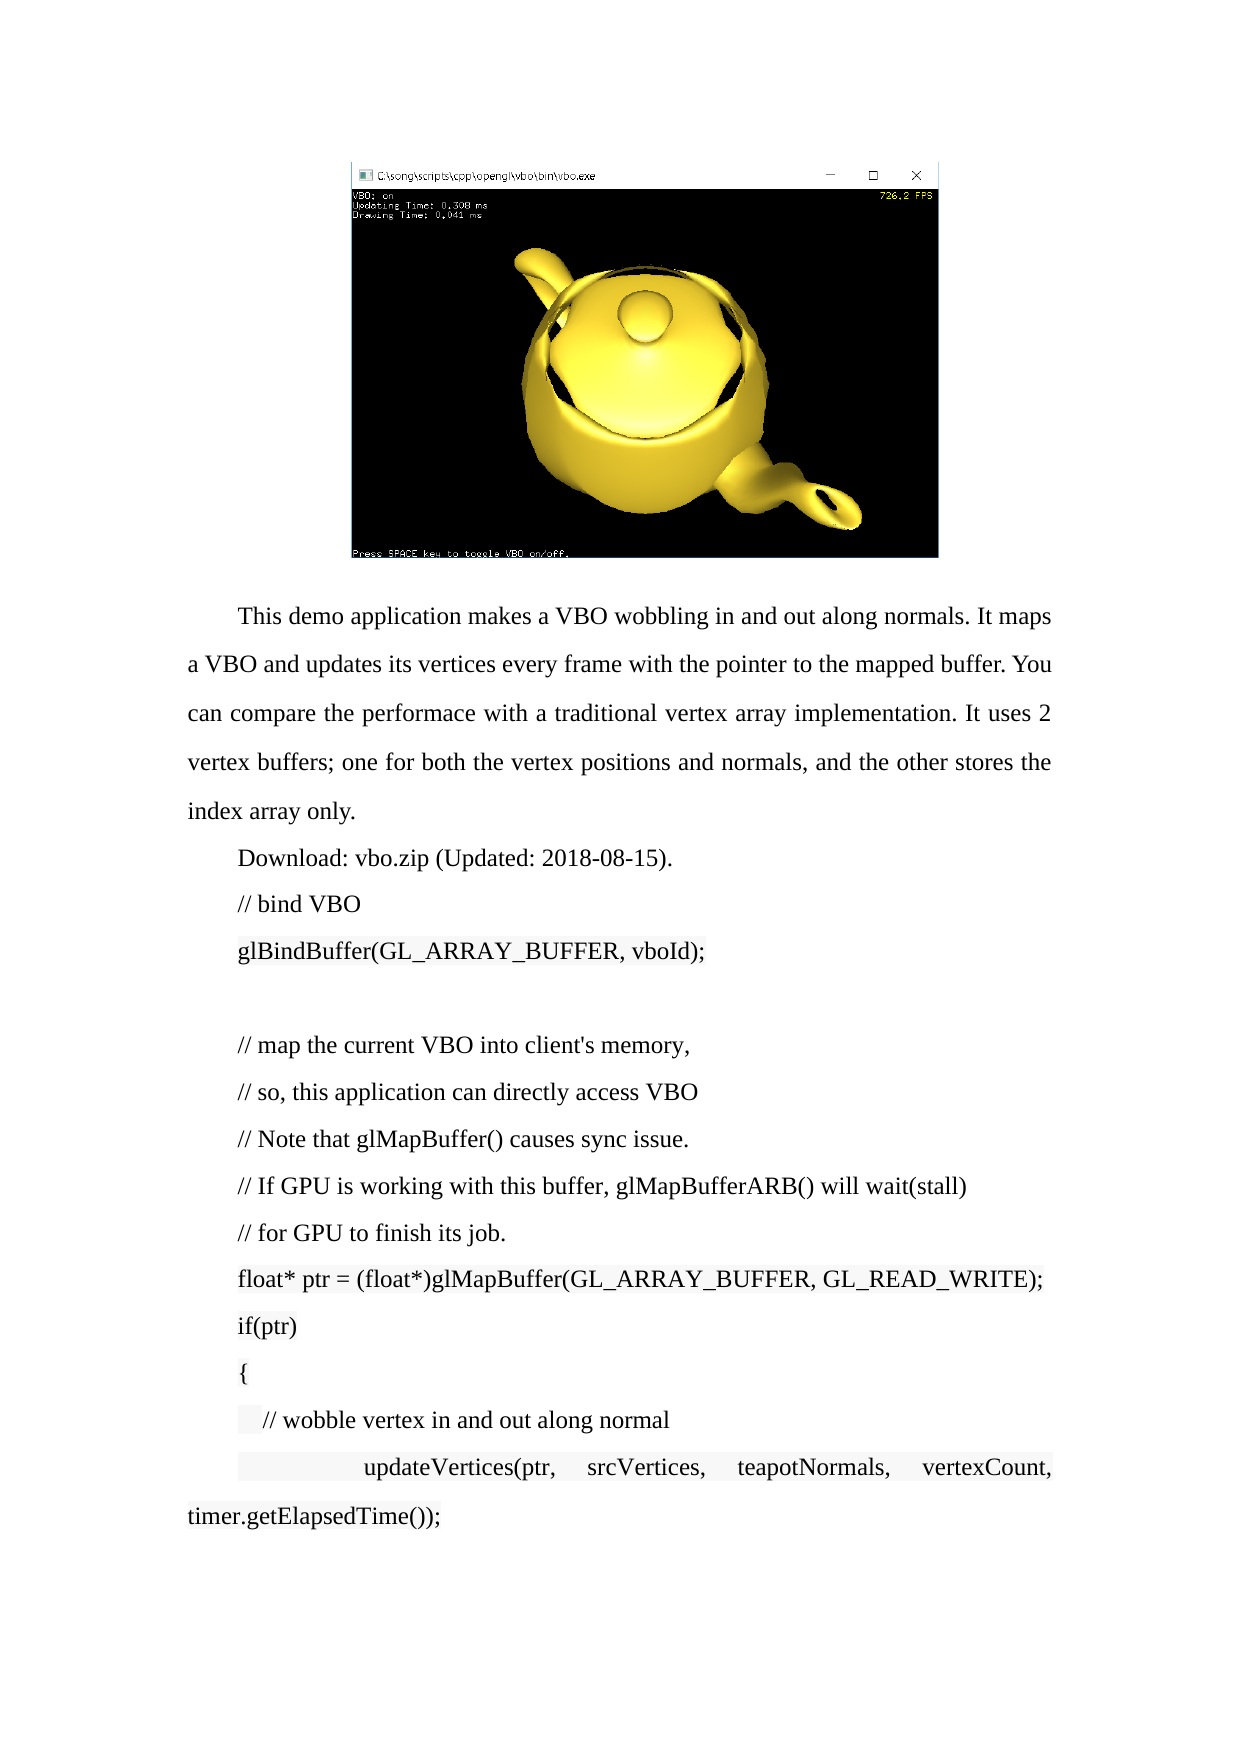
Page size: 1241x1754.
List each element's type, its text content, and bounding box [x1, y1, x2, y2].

text // so, this application can directly access VBO [187, 1075, 1053, 1108]
text float* ptr = (float*)glMapBuffer(GL_ARRAY_BUFFER, GL_READ_WRITE); [187, 1263, 1053, 1295]
text This demo application makes a VBO wobbling in and out along normals. It maps a VBO and updates its vertices every frame with the pointer to the mapped buffer. You can compare the performace with a traditional vertex array implementation. It uses 2 vertex buffers; one for both the vertex positions and normals, and the other stores the index array only. [187, 599, 1053, 826]
text // wobble vertex in and out along normal [187, 1403, 1053, 1436]
text { [187, 1356, 1053, 1389]
text // Note that glMapBuffer() causes sync issue. [187, 1122, 1053, 1154]
text if(ptr) [187, 1309, 1053, 1342]
text Download: vbo.zip (Updated: 2018-08-15). [187, 841, 1053, 873]
picture [351, 162, 939, 558]
text // map the current VBO into client's memory, [187, 1028, 1053, 1061]
text // If GPU is working with this buffer, glMapBufferARB() will wait(stall) [187, 1169, 1053, 1201]
text updateVertices(ptr, srcVertices, teapotNormals, vertexCount, timer.getElapsedTime()); [187, 1450, 1053, 1531]
text // for GPU to finish its job. [187, 1216, 1053, 1248]
text // bind VBO [187, 888, 1053, 920]
text glBindBuffer(GL_ARRAY_BUFFER, vboId); [187, 934, 1053, 967]
